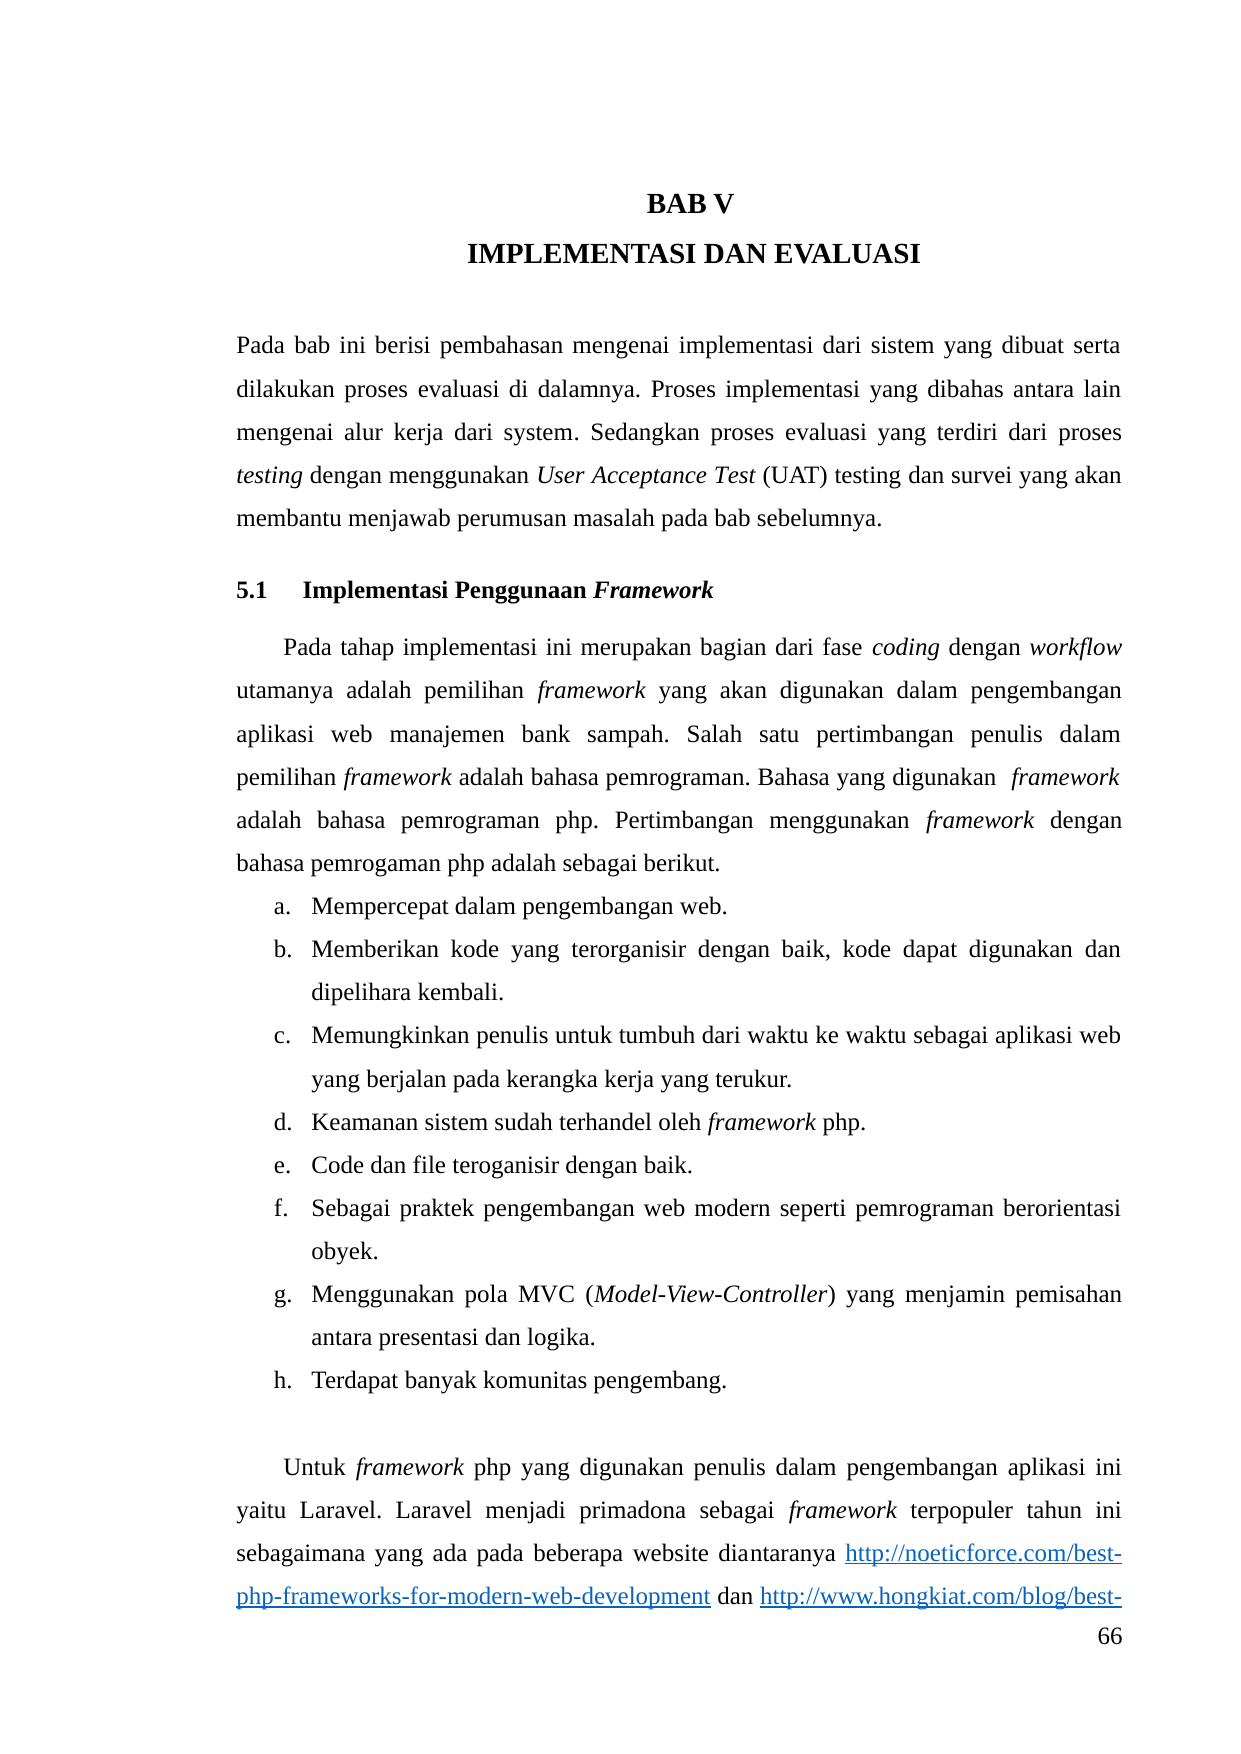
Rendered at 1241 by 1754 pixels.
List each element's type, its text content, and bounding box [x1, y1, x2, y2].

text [236, 1452, 1122, 1610]
text Pada tahap implementasi ini merupakan bagian dari fase coding dengan workflow utamanya adalah pemilihan framework yang akan digunakan dalam pengembangan aplikasi web manajemen bank sampah. Salah satu pertimbangan penulis dalam pemilihan framework adalah bahasa pemrograman. Bahasa yang digunakan framework adalah bahasa pemrograman php. Pertimbangan menggunakan framework dengan bahasa pemrogaman php adalah sebagai berikut. [236, 632, 1122, 877]
list Mempercepat dalam pengembangan web. [274, 891, 1122, 920]
subtitle Implementasi Penggunaan Framework [236, 575, 1122, 604]
list Keamanan sistem sudah terhandel oleh framework php. [274, 1107, 1122, 1136]
list Menggunakan pola MVC (Model-View-Controller) yang menjamin pemisahan antara presentasi dan logika. [274, 1279, 1122, 1351]
text Pada bab ini berisi pembahasan mengenai implementasi dari sistem yang dibuat serta dilakukan proses evaluasi di dalamnya. Proses implementasi yang dibahas antara lain mengenai alur kerja dari system. Sedangkan proses evaluasi yang terdiri dari proses testing dengan menggunakan User Acceptance Test (UAT) testing dan survei yang akan membantu menjawab perumusan masalah pada bab sebelumnya. [236, 331, 1122, 532]
list Terdapat banyak komunitas pengembang. [274, 1366, 1122, 1394]
subtitle BAB V IMPLEMENTASI DAN EVALUASI [266, 186, 1122, 270]
list Code dan file teroganisir dengan baik. [274, 1150, 1122, 1179]
list Sebagai praktek pengembangan web modern seperti pemrograman berorientasi obyek. [274, 1193, 1122, 1265]
list Memungkinkan penulis untuk tumbuh dari waktu ke waktu sebagai aplikasi web yang berjalan pada kerangka kerja yang terukur. [274, 1021, 1122, 1092]
list Memberikan kode yang terorganisir dengan baik, kode dapat digunakan dan dipelihara kembali. [274, 934, 1122, 1006]
